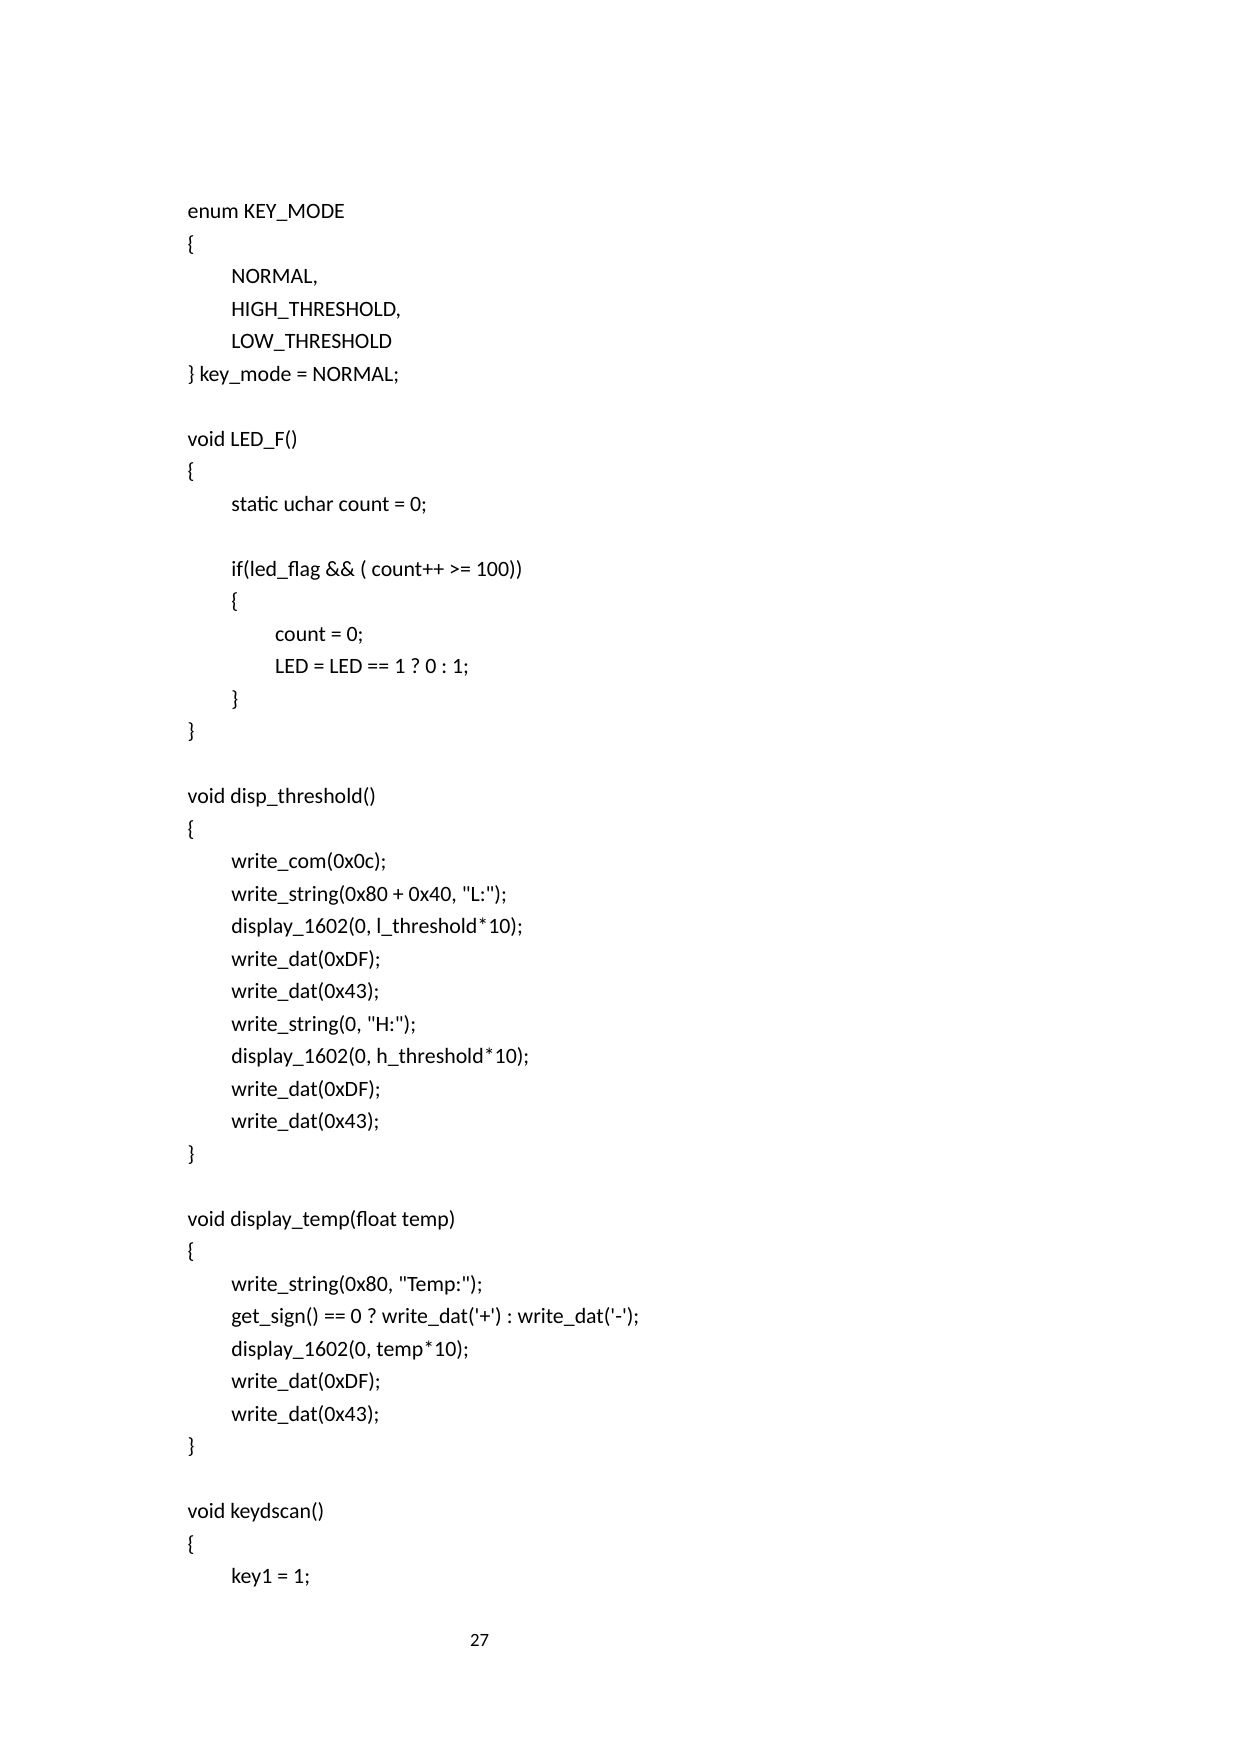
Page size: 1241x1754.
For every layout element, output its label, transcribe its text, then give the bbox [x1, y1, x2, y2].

text { [187, 227, 1053, 259]
text { [187, 812, 1053, 844]
text write_com(0x0c); [187, 844, 1053, 877]
text void disp_threshold() [187, 779, 1053, 812]
text LED = LED == 1 ? 0 : 1; [187, 649, 1053, 682]
text write_string(0x80 + 0x40, "L:"); [187, 877, 1053, 909]
text write_dat(0xDF); [187, 1072, 1053, 1104]
text display_1602(0, l_threshold*10); [187, 909, 1053, 942]
text write_dat(0xDF); [187, 1364, 1053, 1397]
text display_1602(0, temp*10); [187, 1332, 1053, 1364]
text key1 = 1; [187, 1559, 1053, 1592]
text write_dat(0xDF); [187, 942, 1053, 974]
text } [187, 682, 1053, 714]
text write_dat(0x43); [187, 1397, 1053, 1429]
text NORMAL, [187, 259, 1053, 292]
text } [187, 714, 1053, 747]
text write_string(0, "H:"); [187, 1007, 1053, 1039]
text void keydscan() [187, 1494, 1053, 1527]
text write_dat(0x43); [187, 974, 1053, 1007]
text count = 0; [187, 617, 1053, 649]
text } [187, 1429, 1053, 1462]
text LOW_THRESHOLD [187, 324, 1053, 357]
text } key_mode = NORMAL; [187, 357, 1053, 389]
text { [187, 584, 1053, 617]
text display_1602(0, h_threshold*10); [187, 1039, 1053, 1072]
text write_dat(0x43); [187, 1104, 1053, 1137]
text get_sign() == 0 ? write_dat('+') : write_dat('-'); [187, 1299, 1053, 1332]
text { [187, 1527, 1053, 1559]
text void LED_F() [187, 422, 1053, 454]
text enum KEY_MODE [187, 194, 1053, 227]
text { [187, 1234, 1053, 1267]
text } [187, 1137, 1053, 1169]
text write_string(0x80, "Temp:"); [187, 1267, 1053, 1299]
text static uchar count = 0; [187, 487, 1053, 519]
text if(led_flag && ( count++ >= 100)) [187, 552, 1053, 584]
text void display_temp(float temp) [187, 1202, 1053, 1234]
text HIGH_THRESHOLD, [187, 292, 1053, 324]
text { [187, 454, 1053, 487]
